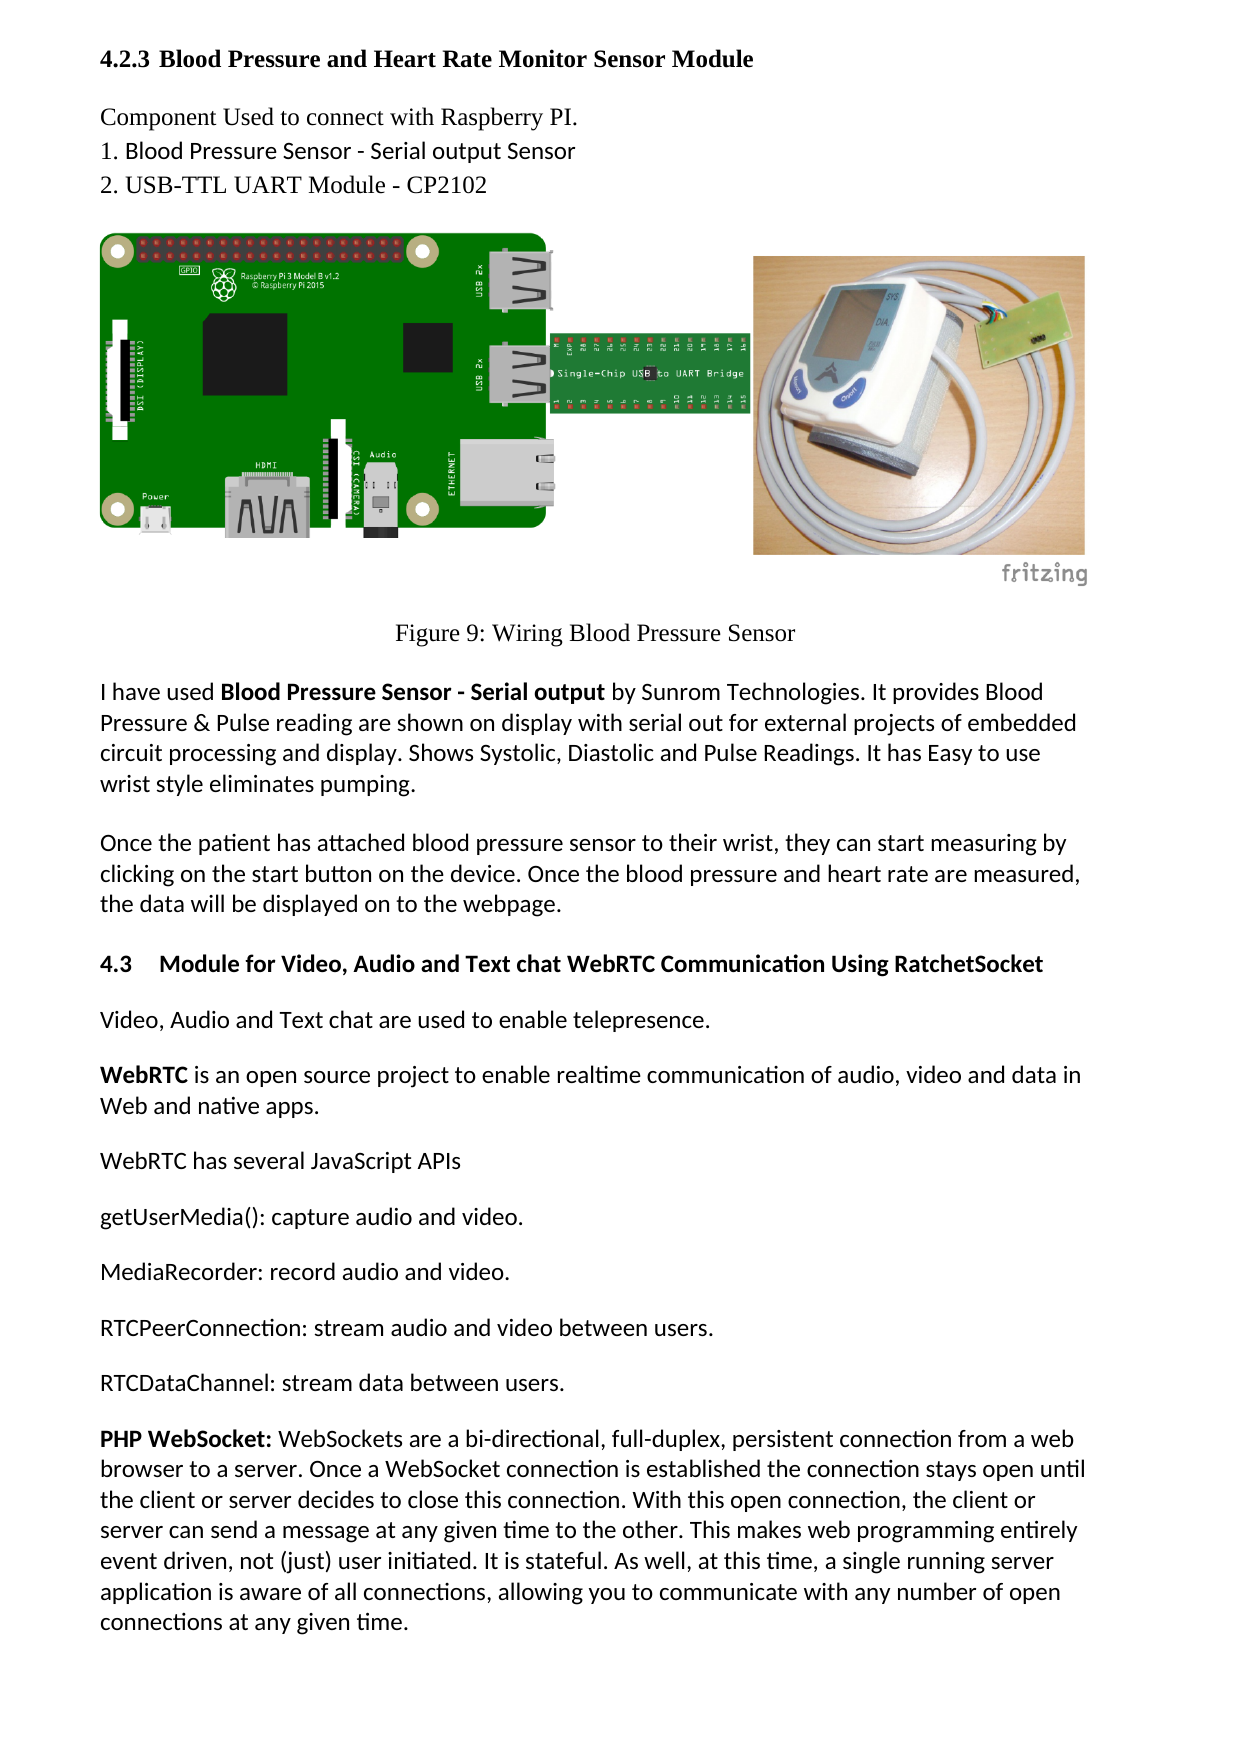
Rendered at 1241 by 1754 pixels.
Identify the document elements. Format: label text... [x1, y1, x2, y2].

subtitle I have used Blood Pressure Sensor - Serial output by Sunrom Technologies. It provides Blood Pressure & Pulse reading are shown on display with serial out for external projects of embedded circuit processing and display. Shows Systolic, Diastolic and Pulse Readings. It has Easy to use wrist style eliminates pumping. [100, 676, 1090, 798]
picture [99, 232, 1091, 590]
subtitle Figure 9: Wiring Blood Pressure Sensor [100, 618, 1090, 647]
subtitle 1. Blood Pressure Sensor - Serial output Sensor [100, 135, 1090, 166]
text RTCDataChannel: stream data between users. [100, 1367, 1090, 1398]
text MediaRecorder: record audio and video. [100, 1256, 1090, 1287]
text Video, Audio and Text chat are used to enable telepresence. [100, 1004, 1090, 1034]
subtitle Component Used to connect with Raspberry PI. [100, 102, 1090, 131]
text getUserMedia(): capture audio and video. [100, 1201, 1090, 1231]
text WebRTC is an open source project to enable realtime communication of audio, video and data in Web and native apps. [100, 1059, 1090, 1120]
text RTCPeerConnection: stream audio and video between users. [100, 1312, 1090, 1342]
subtitle Blood Pressure and Heart Rate Monitor Sensor Module [100, 44, 1090, 73]
text PHP WebSocket: WebSockets are a bi-directional, full-duplex, persistent connection from a web browser to a server. Once a WebSocket connection is established the connection stays open until the client or server decides to close this connection. With this open connection, the client or server can send a message at any given time to the other. This makes web programming entirely event driven, not (just) user initiated. It is stateful. As well, at this time, a single running server application is aware of all connections, allowing you to communicate with any number of open connections at any given time. [100, 1423, 1090, 1637]
subtitle Once the patient has attached blood pressure sensor to their wrist, they can start measuring by clicking on the start button on the device. Once the blood pressure and heart rate are measured, the data will be displayed on to the webpage. [100, 828, 1090, 919]
text WebRTC has several JavaScript APIs [100, 1145, 1090, 1176]
subtitle 2. USB-TTL UART Module - CP2102 [100, 170, 1090, 199]
list Module for Video, Audio and Text chat WebRTC Communication Using RatchetSocket [100, 948, 1090, 979]
